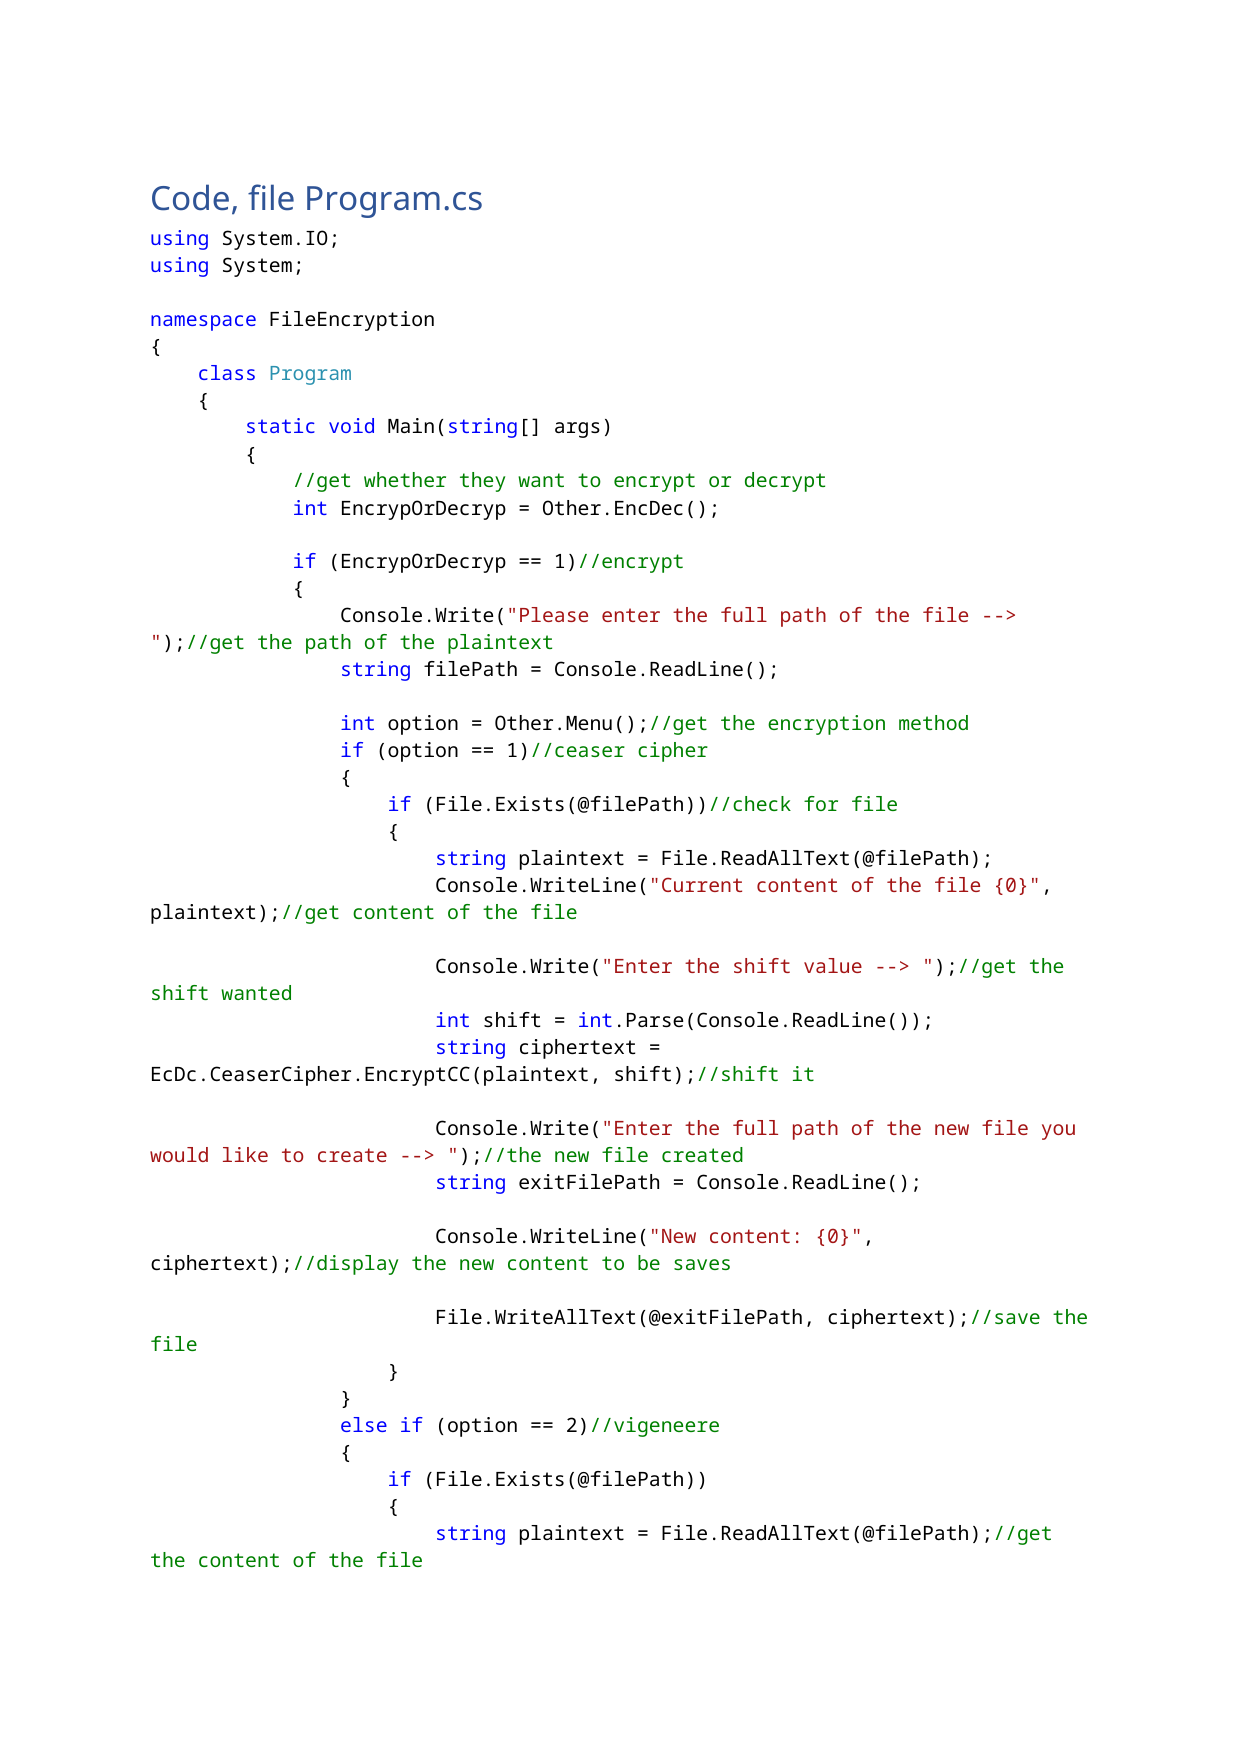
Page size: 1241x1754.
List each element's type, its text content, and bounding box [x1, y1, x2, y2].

text Console.WriteLine("New content: {0}", ciphertext);//display the new content to be saves [150, 1222, 1090, 1276]
text string filePath = Console.ReadLine(); [150, 656, 1090, 683]
text string ciphertext = EcDc.CeaserCipher.EncryptCC(plaintext, shift);//shift it [150, 1033, 1090, 1087]
text { [150, 1492, 1090, 1519]
text { [150, 440, 1090, 467]
text namespace FileEncryption [150, 305, 1090, 332]
text File.WriteAllText(@exitFilePath, ciphertext);//save the file [150, 1303, 1090, 1357]
text { [150, 575, 1090, 602]
text if (File.Exists(@filePath))//check for file [150, 791, 1090, 817]
text string plaintext = File.ReadAllText(@filePath);//get the content of the file [150, 1519, 1090, 1573]
text int shift = int.Parse(Console.ReadLine()); [150, 1006, 1090, 1033]
text if (option == 1)//ceaser cipher [150, 737, 1090, 763]
text Console.Write("Enter the full path of the new file you would like to create --> ");//the new file created [150, 1114, 1090, 1168]
text string exitFilePath = Console.ReadLine(); [150, 1168, 1090, 1195]
text string plaintext = File.ReadAllText(@filePath); [150, 844, 1090, 871]
text Console.Write("Please enter the full path of the file --> ");//get the path of the plaintext [150, 602, 1090, 656]
text int EncrypOrDecryp = Other.EncDec(); [150, 494, 1090, 521]
text if (File.Exists(@filePath)) [150, 1465, 1090, 1492]
text { [150, 763, 1090, 791]
text using System.IO; [150, 224, 1090, 251]
text else if (option == 2)//vigeneere [150, 1411, 1090, 1438]
text } [150, 1357, 1090, 1384]
text if (EncrypOrDecryp == 1)//encrypt [150, 548, 1090, 575]
text //get whether they want to encrypt or decrypt [150, 467, 1090, 494]
text class Program [150, 359, 1090, 386]
text using System; [150, 251, 1090, 278]
text int option = Other.Menu();//get the encryption method [150, 709, 1090, 737]
text { [150, 817, 1090, 844]
text { [150, 1438, 1090, 1465]
text { [150, 386, 1090, 413]
text Console.WriteLine("Current content of the file {0}", plaintext);//get content of the file [150, 871, 1090, 925]
text Console.Write("Enter the shift value --> ");//get the shift wanted [150, 952, 1090, 1006]
subtitle Code, file Program.cs [150, 175, 1090, 220]
text static void Main(string[] args) [150, 413, 1090, 440]
text { [150, 332, 1090, 359]
text } [150, 1384, 1090, 1411]
